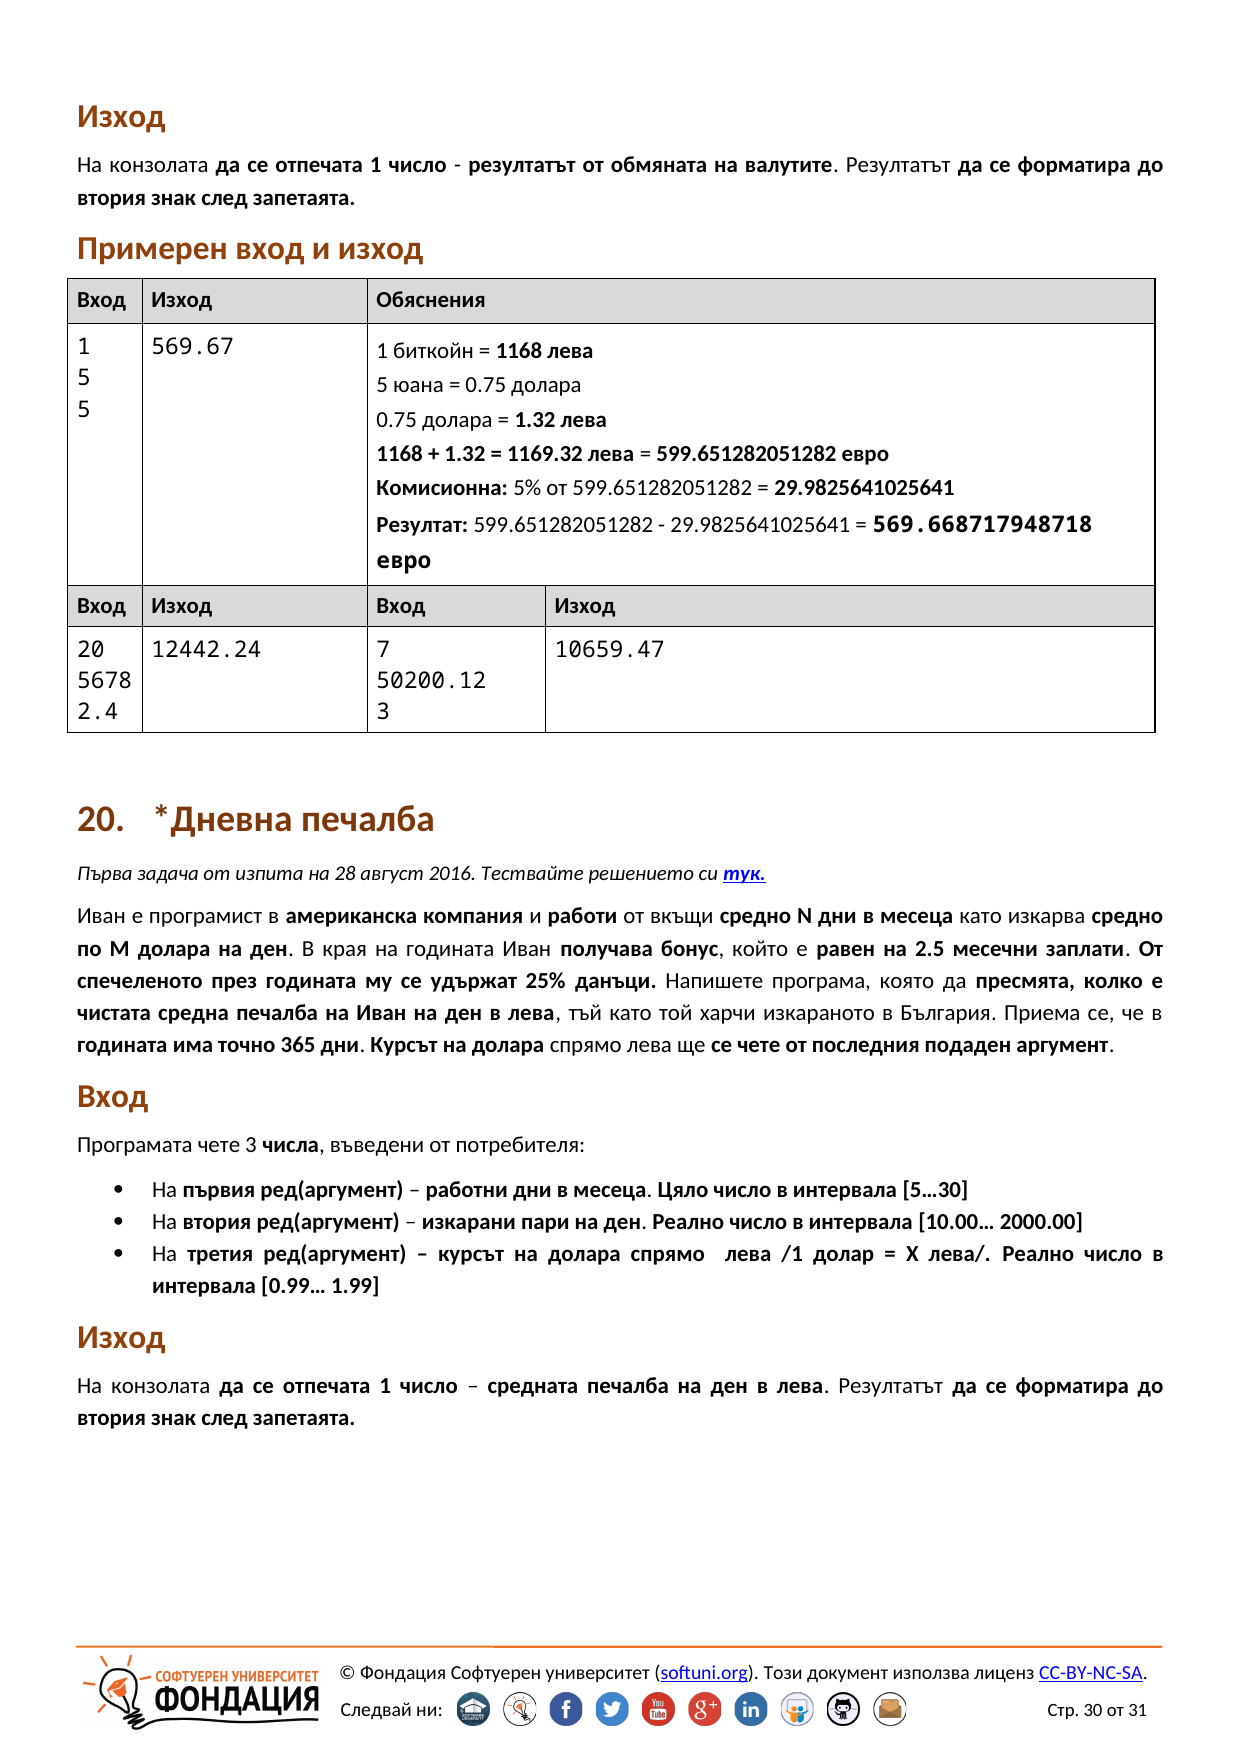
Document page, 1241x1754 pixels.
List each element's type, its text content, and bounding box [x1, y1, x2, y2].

text На конзолата да се отпечата 1 число – средната печалба на ден в лева. Резултатът да се форматира до втория знак след запетаята. [77, 1371, 1163, 1431]
table_cell 1 биткойн = 1168 лева 5 юана = 0.75 долара 0.75 долара = 1.32 лева 1168 + 1.32 = 1169.32 лева = 599.651282051282 евро Комисионна: 5% от 599.651282051282 = 29.9825641025641 Резултат: 599.651282051282 - 29.9825641025641 = 569.668717948718 евро [368, 324, 1154, 585]
table_cell Изход [546, 586, 1154, 626]
table_cell 20 5678 2.4 [68, 627, 142, 732]
subtitle Вход [77, 1075, 1163, 1116]
list На третия ред(аргумент) – курсът на долара спрямо лева /1 долар = X лева/. Реално число в интервала [0.99… 1.99] [114, 1239, 1163, 1299]
picture [642, 1692, 675, 1726]
subtitle Изход [77, 1316, 1163, 1357]
text На конзолата да се отпечата 1 число - резултатът от обмяната на валутите. Резултатът да се форматира до втория знак след запетаята. [77, 151, 1163, 211]
picture [82, 1654, 319, 1730]
table_cell 1 5 5 [68, 324, 142, 585]
subtitle Примерен вход и изход [77, 227, 1163, 268]
picture [827, 1692, 860, 1726]
list На втория ред(аргумент) – изкарани пари на ден. Реално число в интервала [10.00… 2000.00] [114, 1207, 1163, 1235]
picture [503, 1692, 537, 1726]
table_cell Изход [143, 586, 367, 626]
subtitle Изход [77, 95, 1163, 136]
table_header Изход [143, 279, 367, 323]
table_cell 7 50200.12 3 [368, 627, 545, 732]
picture [734, 1692, 768, 1726]
picture [688, 1692, 722, 1726]
text Първа задача от изпита на 28 август 2016. Тествайте решението си тук. [77, 860, 1163, 885]
subtitle *Дневна печалба [77, 795, 1163, 841]
table_cell 569.67 [143, 324, 367, 585]
text Програмата чете 3 числа, въведени от потребителя: [77, 1130, 1163, 1158]
picture [549, 1692, 583, 1726]
table_cell 12442.24 [143, 627, 367, 732]
text Иван е програмист в американска компания и работи от вкъщи средно N дни в месеца като изкарва средно по M долара на ден. В края на годината Иван получава бонус, който е равен на 2.5 месечни заплати. От спечеленото през годината му се удържат 25% данъци. Напишете програма, която да пресмята, колко е чистата средна печалба на Иван на ден в лева, тъй като той харчи изкараното в България. Приема се, че в годината има точно 365 дни. Курсът на долара спрямо лева ще се чете от последния подаден аргумент. [77, 902, 1163, 1058]
picture [457, 1692, 490, 1726]
picture [595, 1692, 629, 1726]
table_cell Вход [368, 586, 545, 626]
table_header Вход [68, 279, 142, 323]
table_cell Вход [68, 586, 142, 626]
table_cell 10659.47 [546, 627, 1154, 732]
table_header Обяснения [368, 279, 1154, 323]
picture [873, 1692, 907, 1726]
picture [780, 1692, 814, 1726]
list На първия ред(аргумент) – работни дни в месеца. Цяло число в интервала [5…30] [114, 1175, 1163, 1203]
